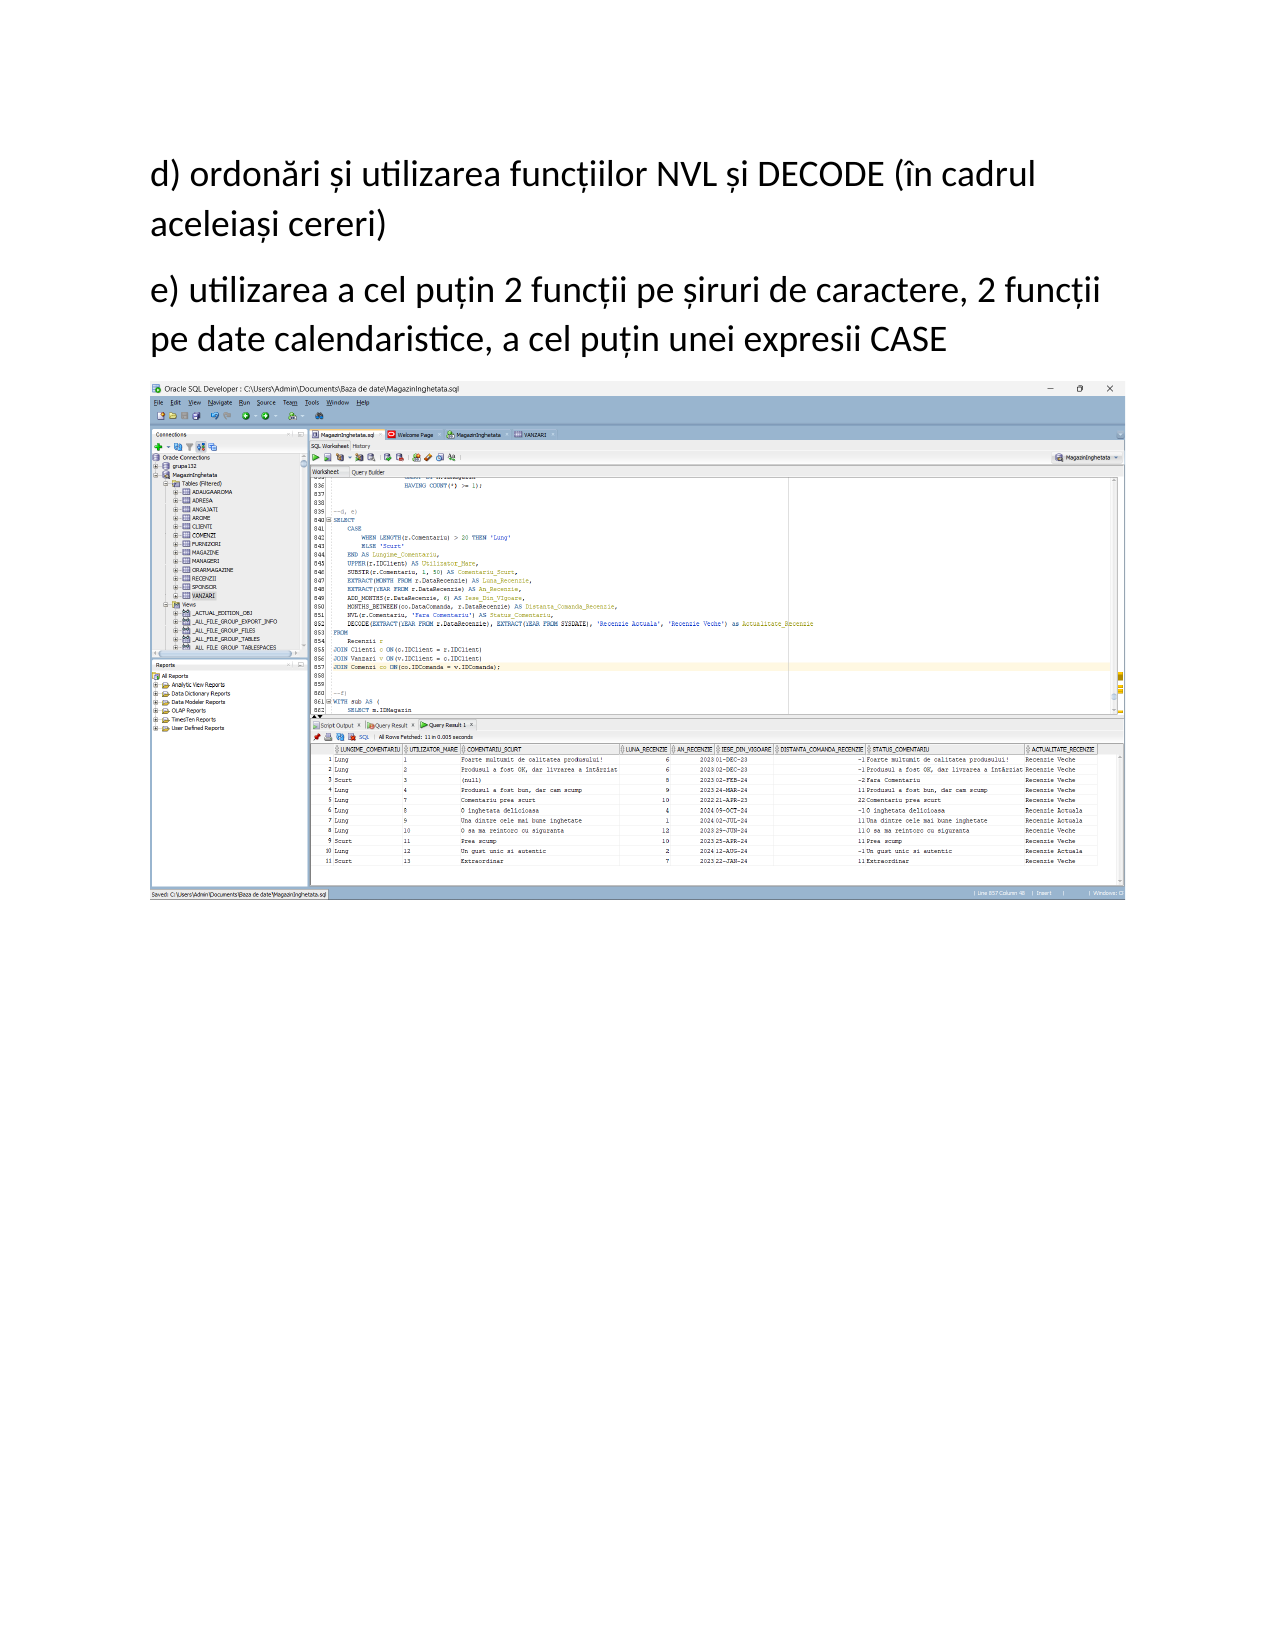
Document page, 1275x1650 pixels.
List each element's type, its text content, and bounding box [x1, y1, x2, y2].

text d) ordonări și utilizarea funcțiilor NVL și DECODE (în cadrul aceleiași cereri) [150, 150, 1125, 245]
text e) utilizarea a cel puțin 2 funcții pe șiruri de caractere, 2 funcții pe date calendaristice, a cel puțin unei expresii CASE [150, 266, 1125, 361]
picture [150, 381, 1125, 900]
